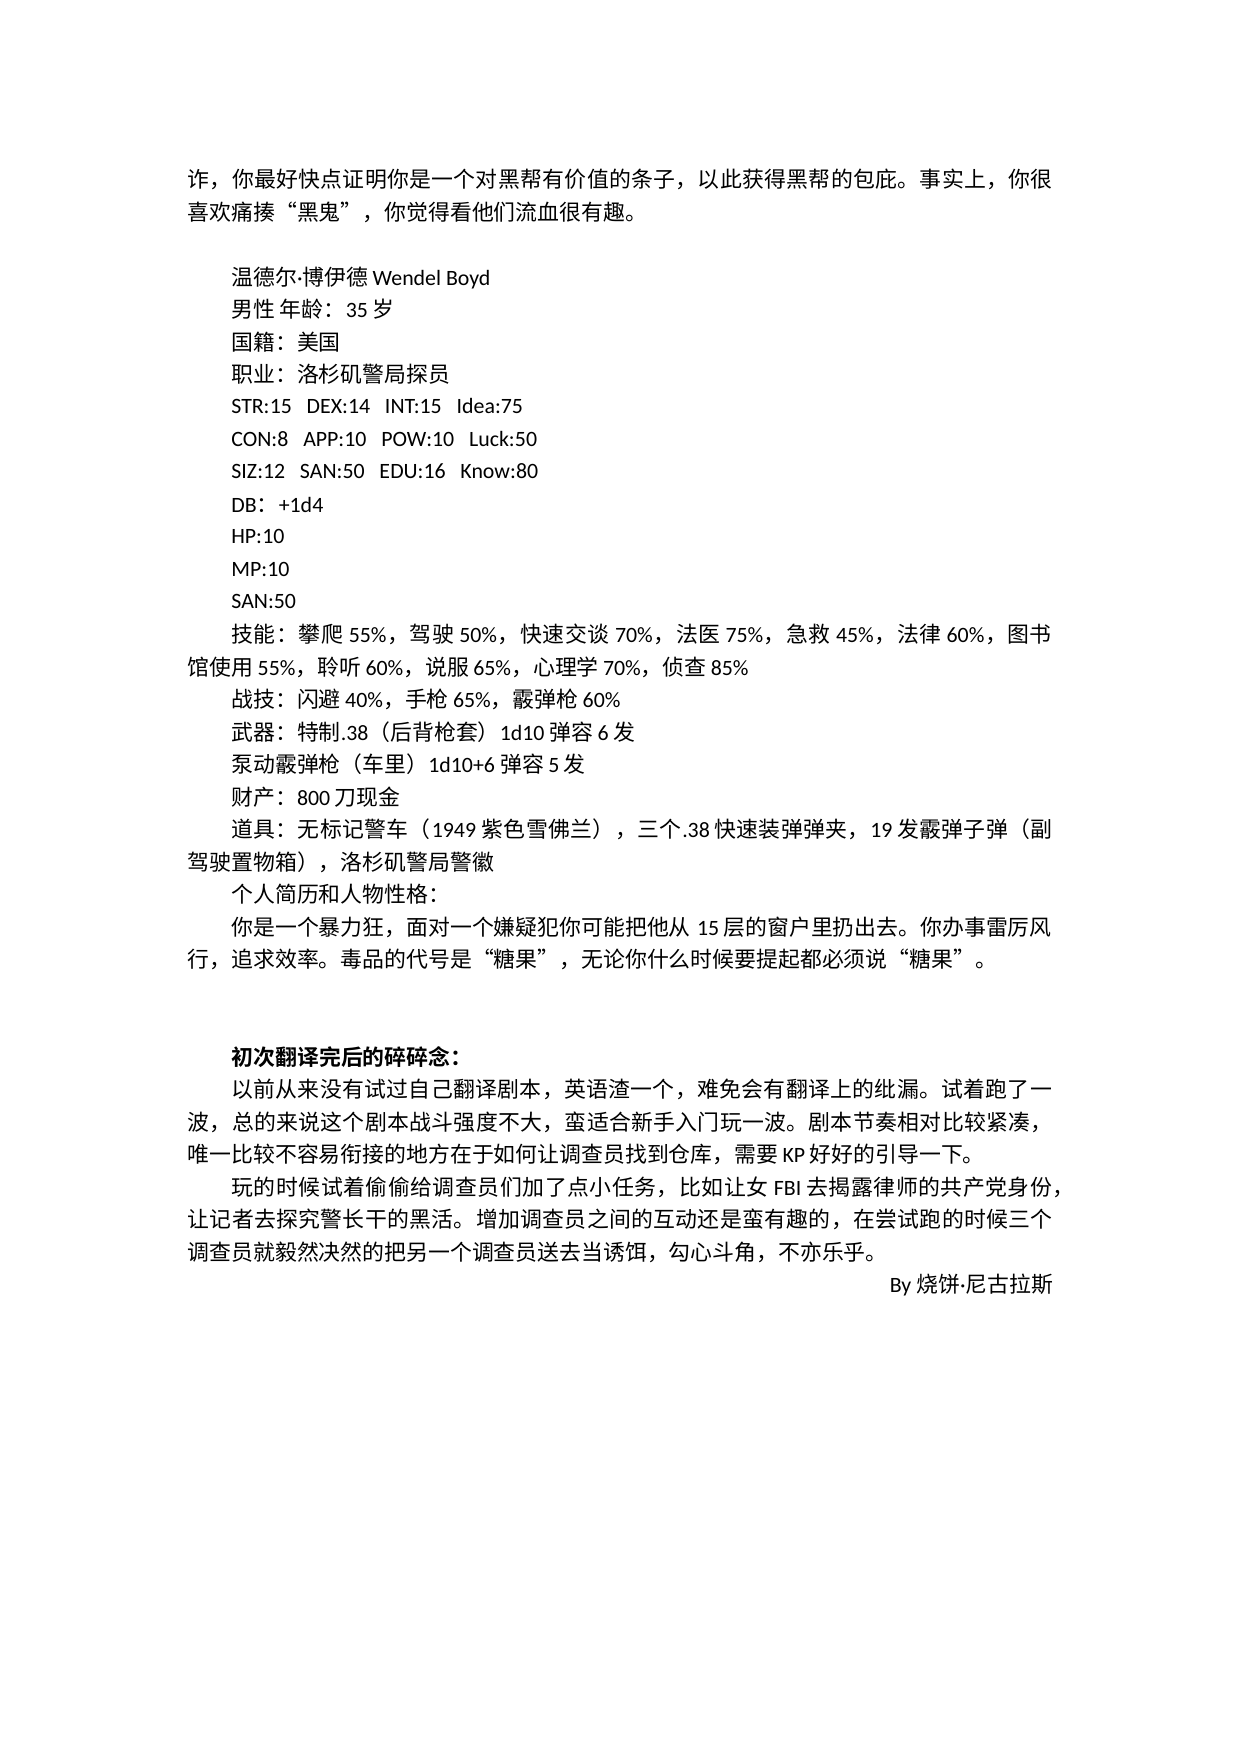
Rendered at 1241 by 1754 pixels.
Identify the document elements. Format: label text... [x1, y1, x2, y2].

text 财产：800刀现金 [187, 779, 1053, 812]
text 以前从来没有试过自己翻译剧本，英语渣一个，难免会有翻译上的纰漏。试着跑了一波，总的来说这个剧本战斗强度不大，蛮适合新手入门玩一波。剧本节奏相对比较紧凑，唯一比较不容易衔接的地方在于如何让调查员找到仓库，需要KP好好的引导一下。 [187, 1072, 1053, 1169]
text 职业：洛杉矶警局探员 [187, 357, 1053, 389]
text 男性 年龄：35岁 [187, 292, 1053, 324]
text 初次翻译完后的碎碎念： [187, 1039, 1053, 1072]
text DB：+1d4 [187, 487, 1053, 519]
text 你是一个暴力狂，面对一个嫌疑犯你可能把他从15层的窗户里扔出去。你办事雷厉风行，追求效率。毒品的代号是“糖果”，无论你什么时候要提起都必须说“糖果”。 [187, 909, 1053, 974]
text MP:10 [187, 552, 1053, 584]
text 温德尔·博伊德Wendel Boyd [187, 259, 1053, 292]
text 技能：攀爬55%，驾驶50%，快速交谈70%，法医75%，急救45%，法律60%，图书馆使用55%，聆听60%，说服65%，心理学70%，侦查85% [187, 617, 1053, 682]
text 泵动霰弹枪（车里）1d10+6 弹容5发 [187, 747, 1053, 779]
text CON:8 APP:10 POW:10 Luck:50 [187, 422, 1053, 454]
text HP:10 [187, 519, 1053, 552]
text 国籍：美国 [187, 324, 1053, 357]
text 武器：特制.38（后背枪套）1d10 弹容6发 [187, 714, 1053, 747]
text 个人简历和人物性格： [187, 877, 1053, 909]
text 战技：闪避40%，手枪65%，霰弹枪60% [187, 682, 1053, 714]
text SAN:50 [187, 584, 1053, 617]
text 道具：无标记警车（1949 紫色雪佛兰），三个.38快速装弹弹夹，19发霰弹子弹（副驾驶置物箱），洛杉矶警局警徽 [187, 812, 1053, 877]
text 玩的时候试着偷偷给调查员们加了点小任务，比如让女FBI去揭露律师的共产党身份，让记者去探究警长干的黑活。增加调查员之间的互动还是蛮有趣的，在尝试跑的时候三个调查员就毅然决然的把另一个调查员送去当诱饵，勾心斗角，不亦乐乎。 [187, 1169, 1053, 1267]
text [187, 162, 1053, 227]
text SIZ:12 SAN:50 EDU:16 Know:80 [187, 454, 1053, 487]
text STR:15 DEX:14 INT:15 Idea:75 [187, 389, 1053, 422]
text By 烧饼·尼古拉斯 [187, 1267, 1053, 1299]
